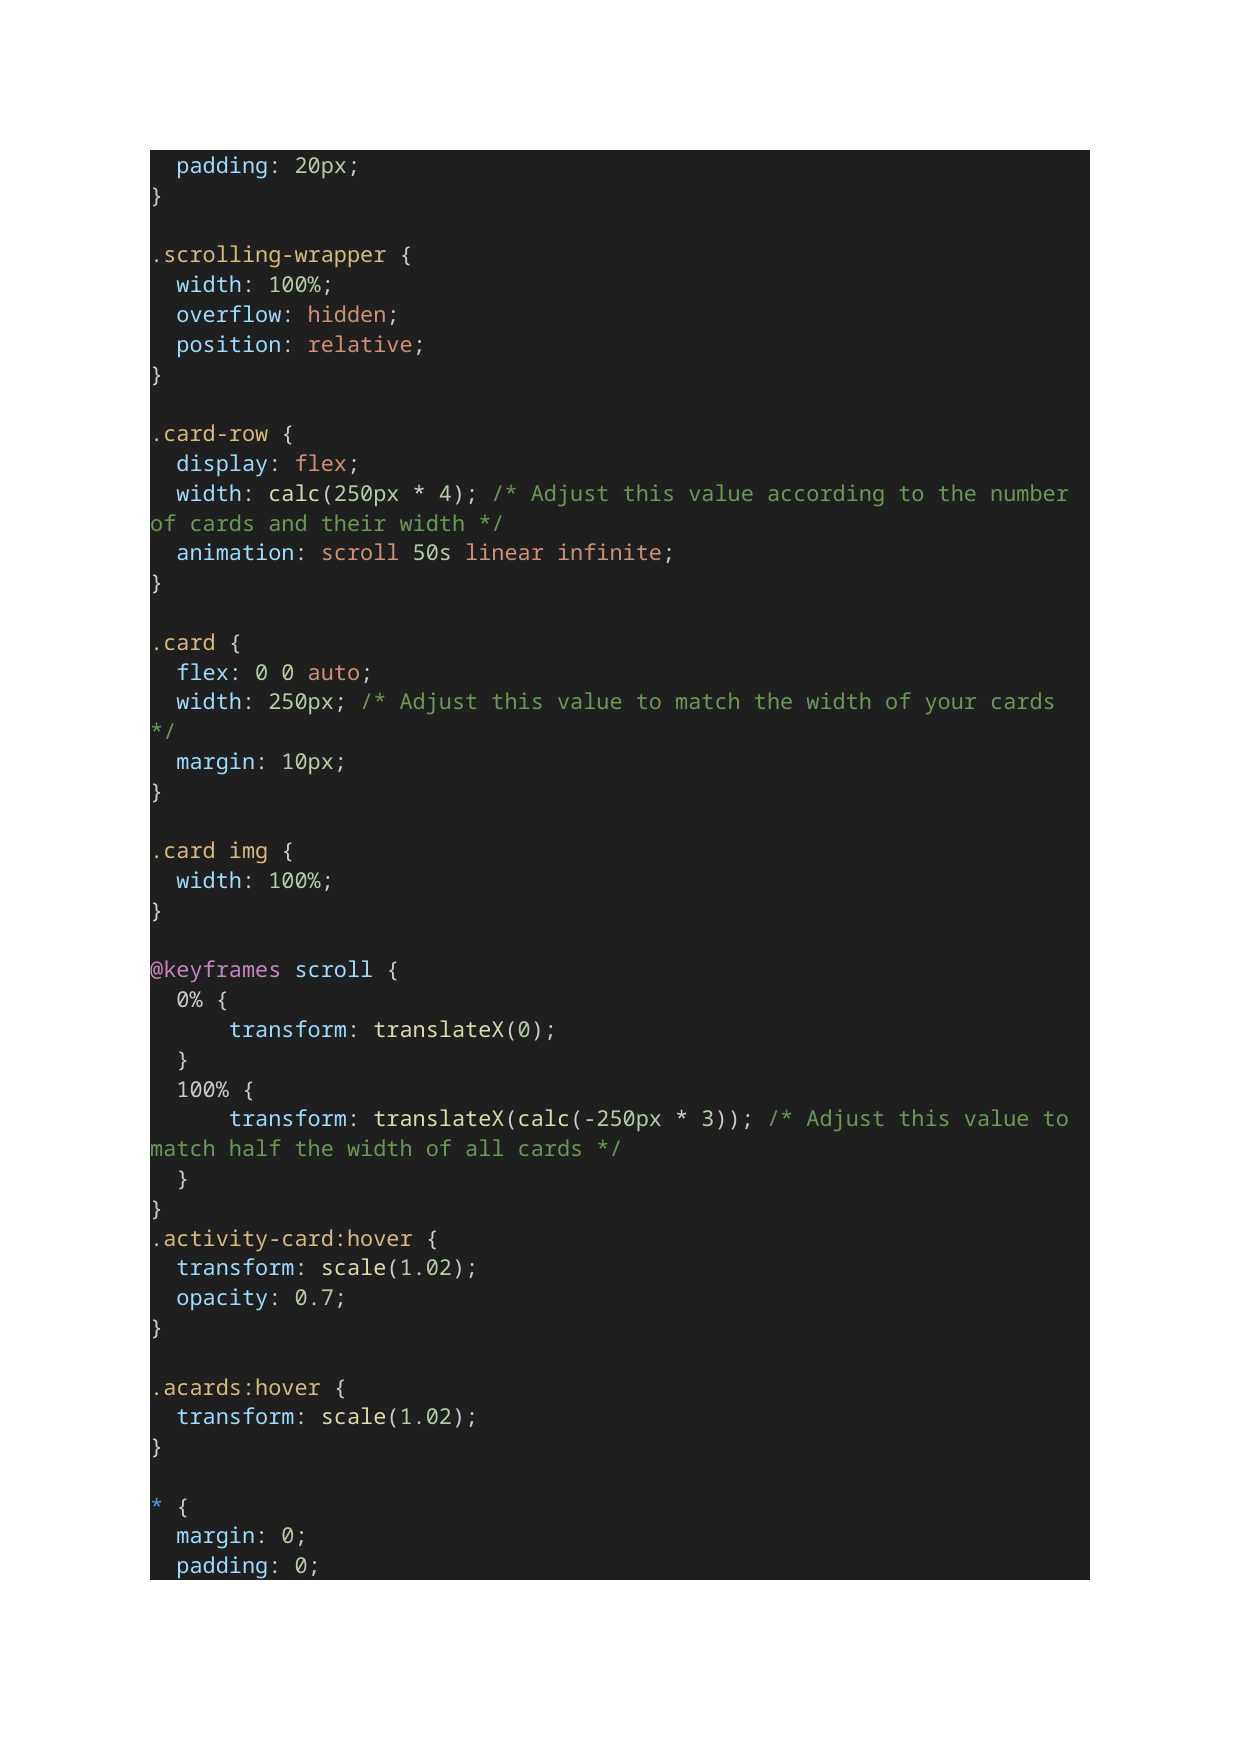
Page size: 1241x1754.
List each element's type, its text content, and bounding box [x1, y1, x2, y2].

text .acards:hover { [150, 1371, 1090, 1401]
text position: relative; [150, 329, 1090, 358]
text } [150, 1312, 1090, 1342]
text } [150, 776, 1090, 805]
text display: flex; [150, 448, 1090, 478]
text } [150, 1193, 1090, 1222]
text 100% { [150, 1073, 1090, 1103]
text animation: scroll 50s linear infinite; [150, 537, 1090, 567]
text } [150, 1431, 1090, 1461]
text .scrolling-wrapper { [150, 239, 1090, 269]
text } [150, 1163, 1090, 1193]
text width: 100%; [150, 865, 1090, 895]
text @keyframes scroll { [150, 954, 1090, 984]
text transform: scale(1.02); [150, 1401, 1090, 1431]
text transform: translateX(calc(-250px * 3)); /* Adjust this value to match half the width of all cards */ [150, 1103, 1090, 1163]
text margin: 0; [150, 1520, 1090, 1550]
text width: calc(250px * 4); /* Adjust this value according to the number of cards and their width */ [150, 478, 1090, 537]
text width: 100%; [150, 269, 1090, 299]
text .card img { [150, 835, 1090, 865]
text margin: 10px; [150, 746, 1090, 776]
text } [150, 358, 1090, 388]
text opacity: 0.7; [150, 1282, 1090, 1312]
text overflow: hidden; [150, 299, 1090, 329]
text transform: translateX(0); [150, 1014, 1090, 1044]
text padding: 0; [150, 1550, 1090, 1580]
text .card-row { [150, 418, 1090, 448]
text flex: 0 0 auto; [150, 656, 1090, 686]
text .card { [150, 627, 1090, 656]
text padding: 20px; [150, 150, 1090, 180]
text * { [150, 1491, 1090, 1520]
text } [150, 895, 1090, 924]
text } [150, 567, 1090, 597]
text } [150, 1044, 1090, 1073]
text transform: scale(1.02); [150, 1252, 1090, 1282]
text width: 250px; /* Adjust this value to match the width of your cards */ [150, 686, 1090, 746]
text 0% { [150, 984, 1090, 1014]
text .activity-card:hover { [150, 1222, 1090, 1252]
text } [150, 180, 1090, 209]
